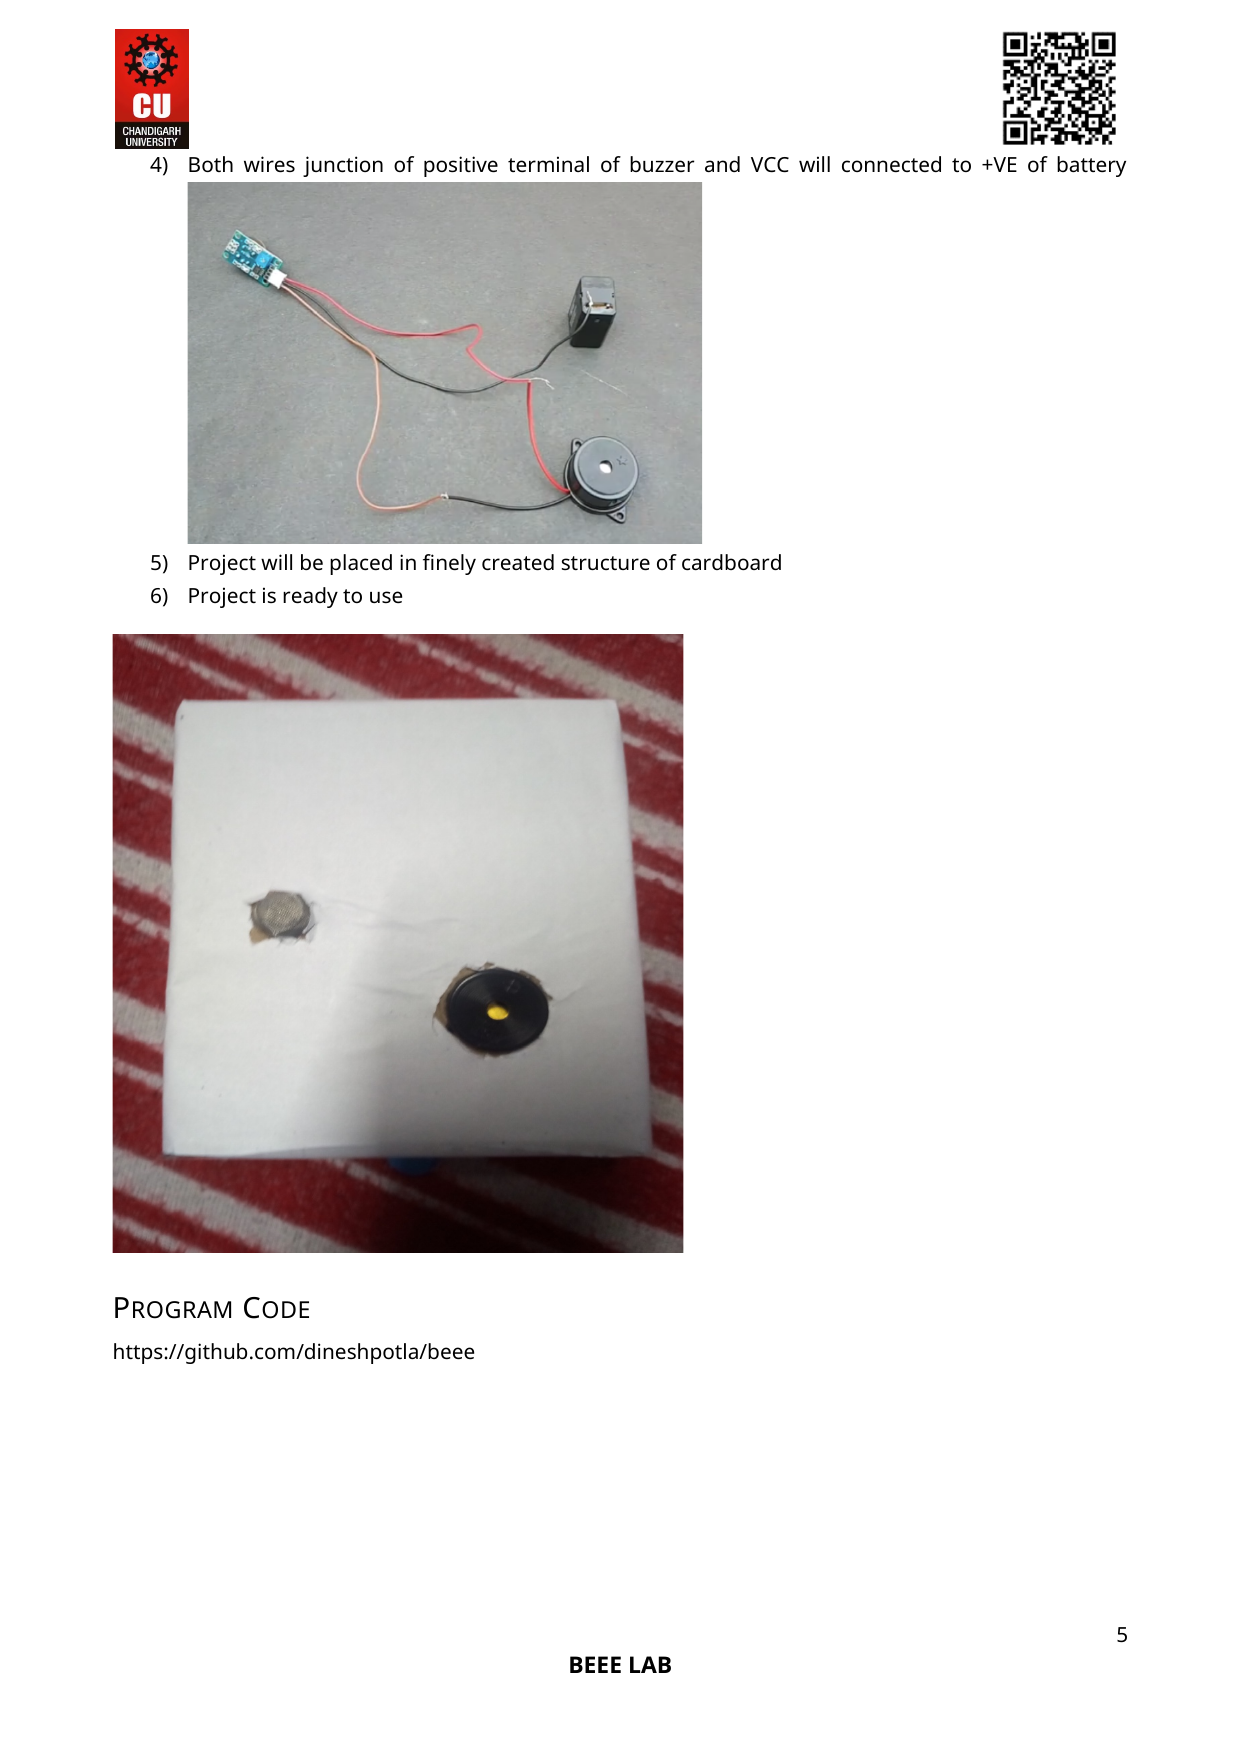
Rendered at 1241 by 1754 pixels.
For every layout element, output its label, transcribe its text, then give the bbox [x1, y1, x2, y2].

picture [1000, 30, 1119, 150]
list Project is ready to use [150, 581, 1128, 609]
picture [115, 29, 189, 149]
picture [187, 182, 703, 544]
list Project will be placed in finely created structure of cardboard [150, 548, 1128, 577]
text https://github.com/dineshpotla/beee [112, 1337, 1128, 1366]
picture [112, 634, 684, 1253]
subtitle Program Code [112, 1288, 1128, 1327]
